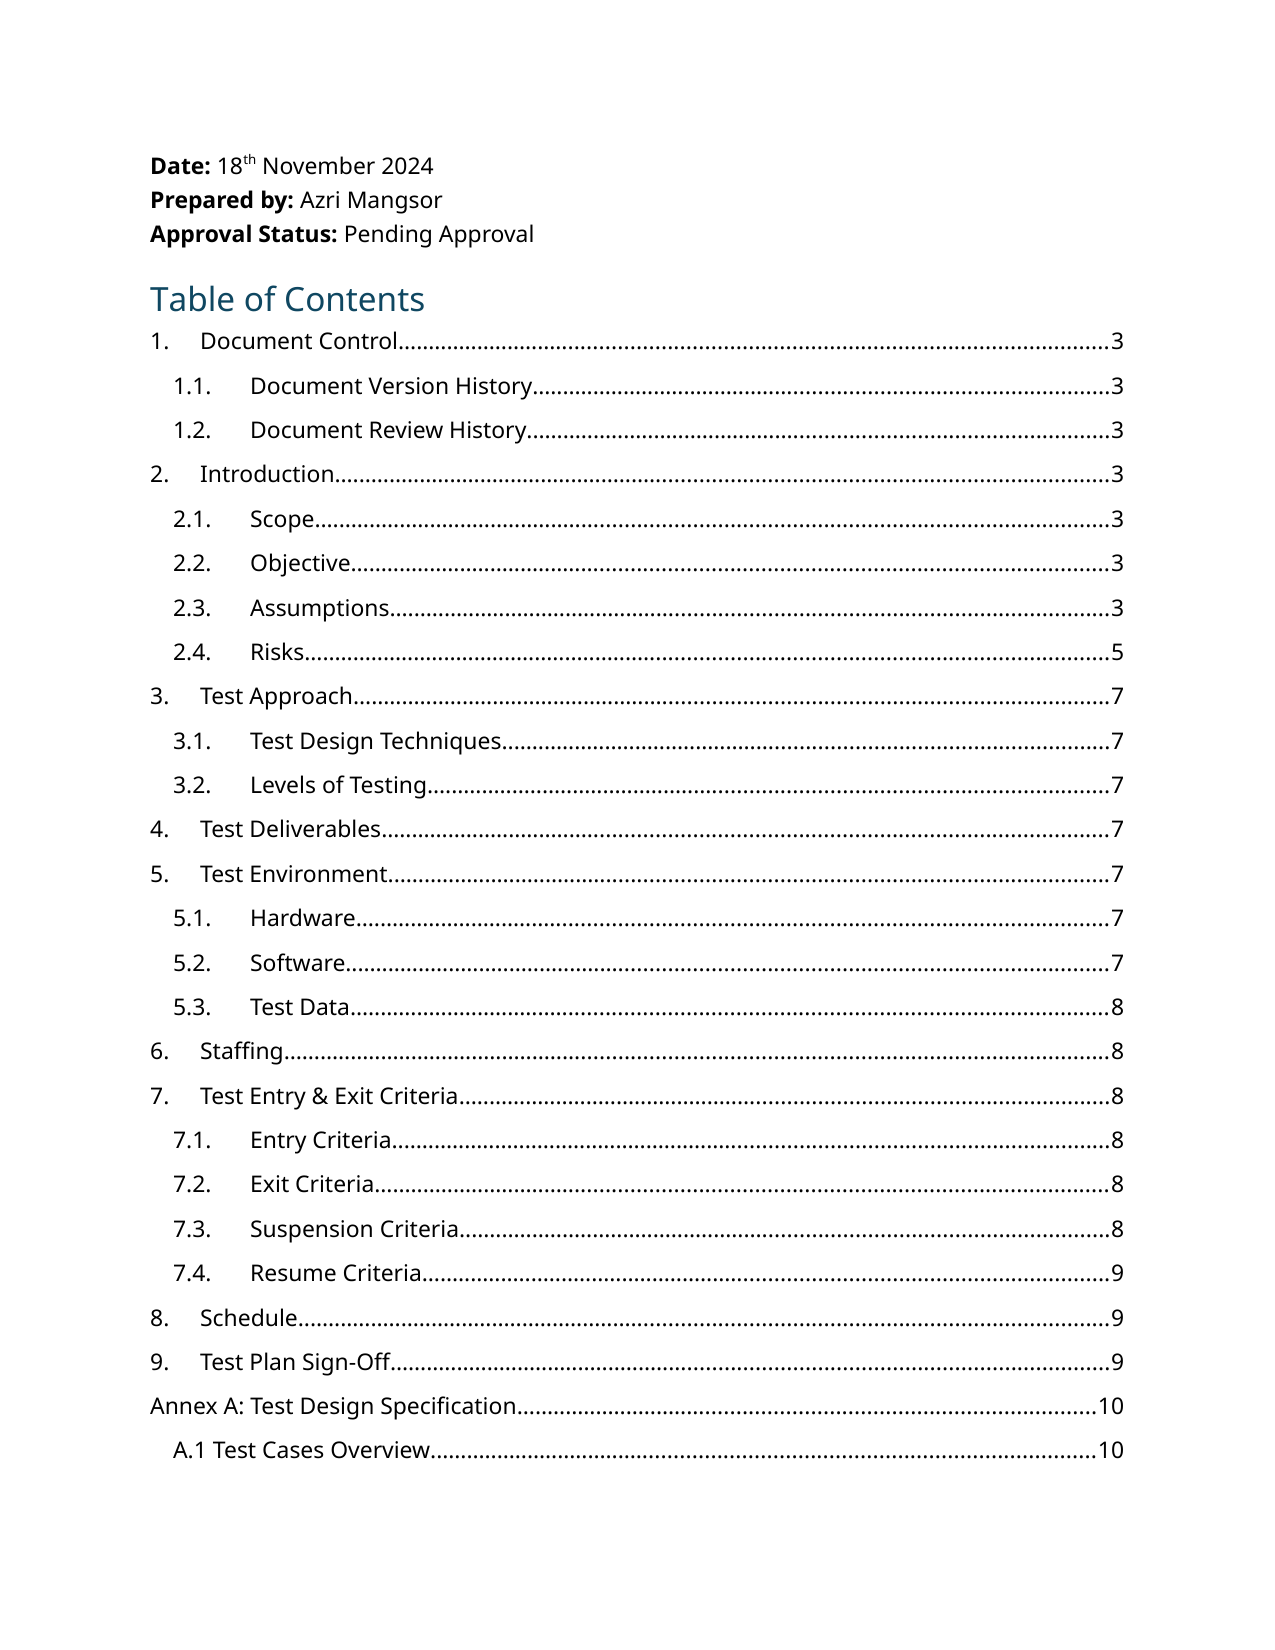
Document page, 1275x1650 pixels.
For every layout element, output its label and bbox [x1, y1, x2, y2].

text [150, 150, 1125, 249]
